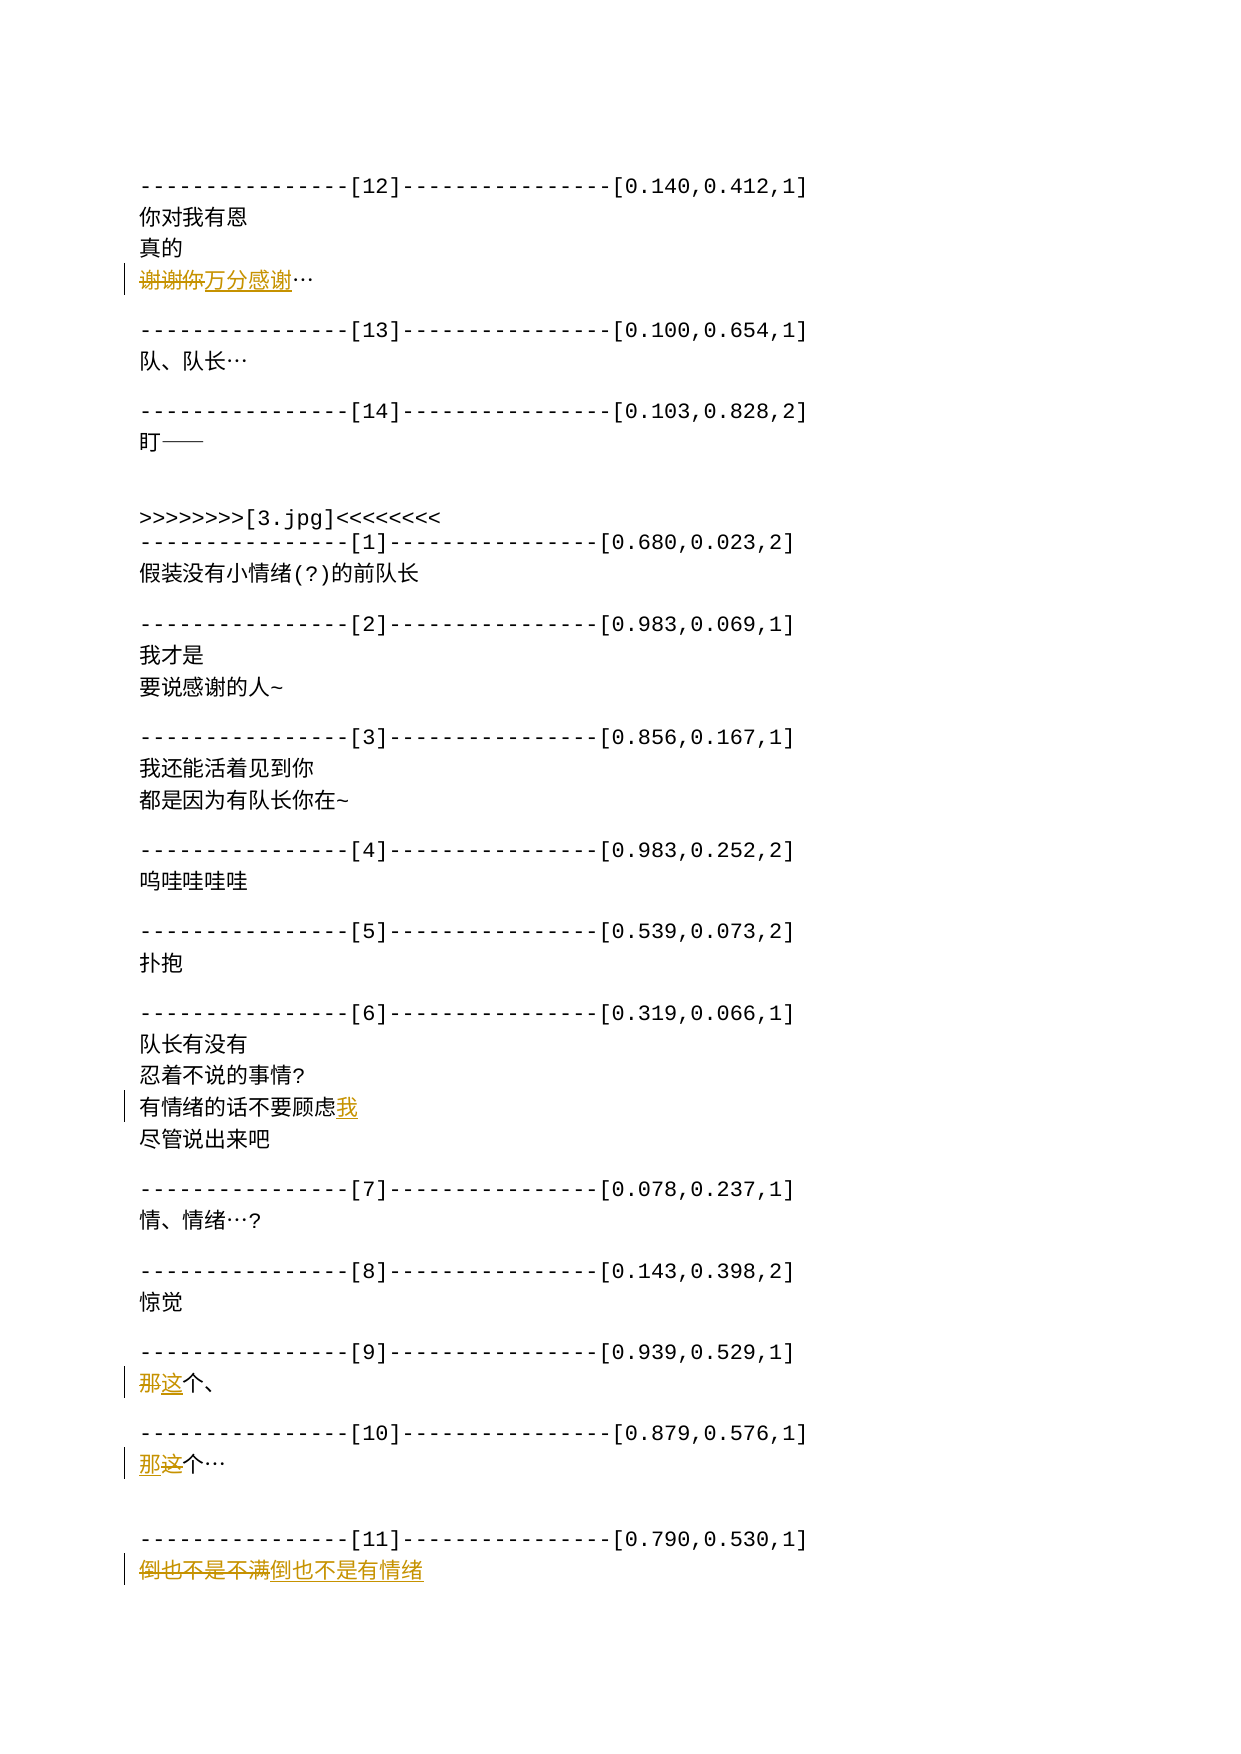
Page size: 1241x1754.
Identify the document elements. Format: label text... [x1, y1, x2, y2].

text ----------------[8]----------------[0.143,0.398,2] [139, 1260, 1101, 1285]
text 我还能活着见到你 [139, 751, 1101, 783]
text ----------------[4]----------------[0.983,0.252,2] [139, 839, 1101, 864]
text ----------------[6]----------------[0.319,0.066,1] [139, 1002, 1101, 1027]
text 个、 [139, 1366, 1101, 1398]
text ----------------[9]----------------[0.939,0.529,1] [139, 1341, 1101, 1366]
text 要说感谢的人~ [139, 669, 1101, 701]
text ----------------[11]----------------[0.790,0.530,1] [139, 1529, 1101, 1553]
text ----------------[12]----------------[0.140,0.412,1] [139, 175, 1101, 199]
text 真的 [139, 231, 1101, 263]
text ----------------[14]----------------[0.103,0.828,2] [139, 401, 1101, 425]
text 尽管说出来吧 [139, 1122, 1101, 1154]
text ----------------[10]----------------[0.879,0.576,1] [139, 1423, 1101, 1447]
text ----------------[7]----------------[0.078,0.237,1] [139, 1178, 1101, 1203]
text ----------------[13]----------------[0.100,0.654,1] [139, 319, 1101, 344]
text 你对我有恩 [139, 199, 1101, 231]
text 都是因为有队长你在~ [139, 783, 1101, 815]
text 扑抱 [139, 946, 1101, 977]
text 假装没有小情绪(?)的前队长 [139, 556, 1101, 588]
text >>>>>>>>[3.jpg]<<<<<<<< [139, 507, 1101, 531]
text 有情绪的话不要顾虑 [139, 1090, 1101, 1122]
text ----------------[5]----------------[0.539,0.073,2] [139, 921, 1101, 946]
text … [139, 263, 1101, 294]
text 呜哇哇哇哇 [139, 864, 1101, 896]
text 情、情绪…? [139, 1203, 1101, 1235]
text ----------------[2]----------------[0.983,0.069,1] [139, 613, 1101, 638]
text 个… [139, 1447, 1101, 1479]
text ----------------[3]----------------[0.856,0.167,1] [139, 726, 1101, 751]
text ----------------[1]----------------[0.680,0.023,2] [139, 531, 1101, 556]
text 我才是 [139, 638, 1101, 669]
text 队长有没有 [139, 1027, 1101, 1058]
text 盯—— [139, 425, 1101, 457]
text 队、队长… [139, 344, 1101, 376]
text 忍着不说的事情? [139, 1058, 1101, 1090]
text 惊觉 [139, 1285, 1101, 1317]
